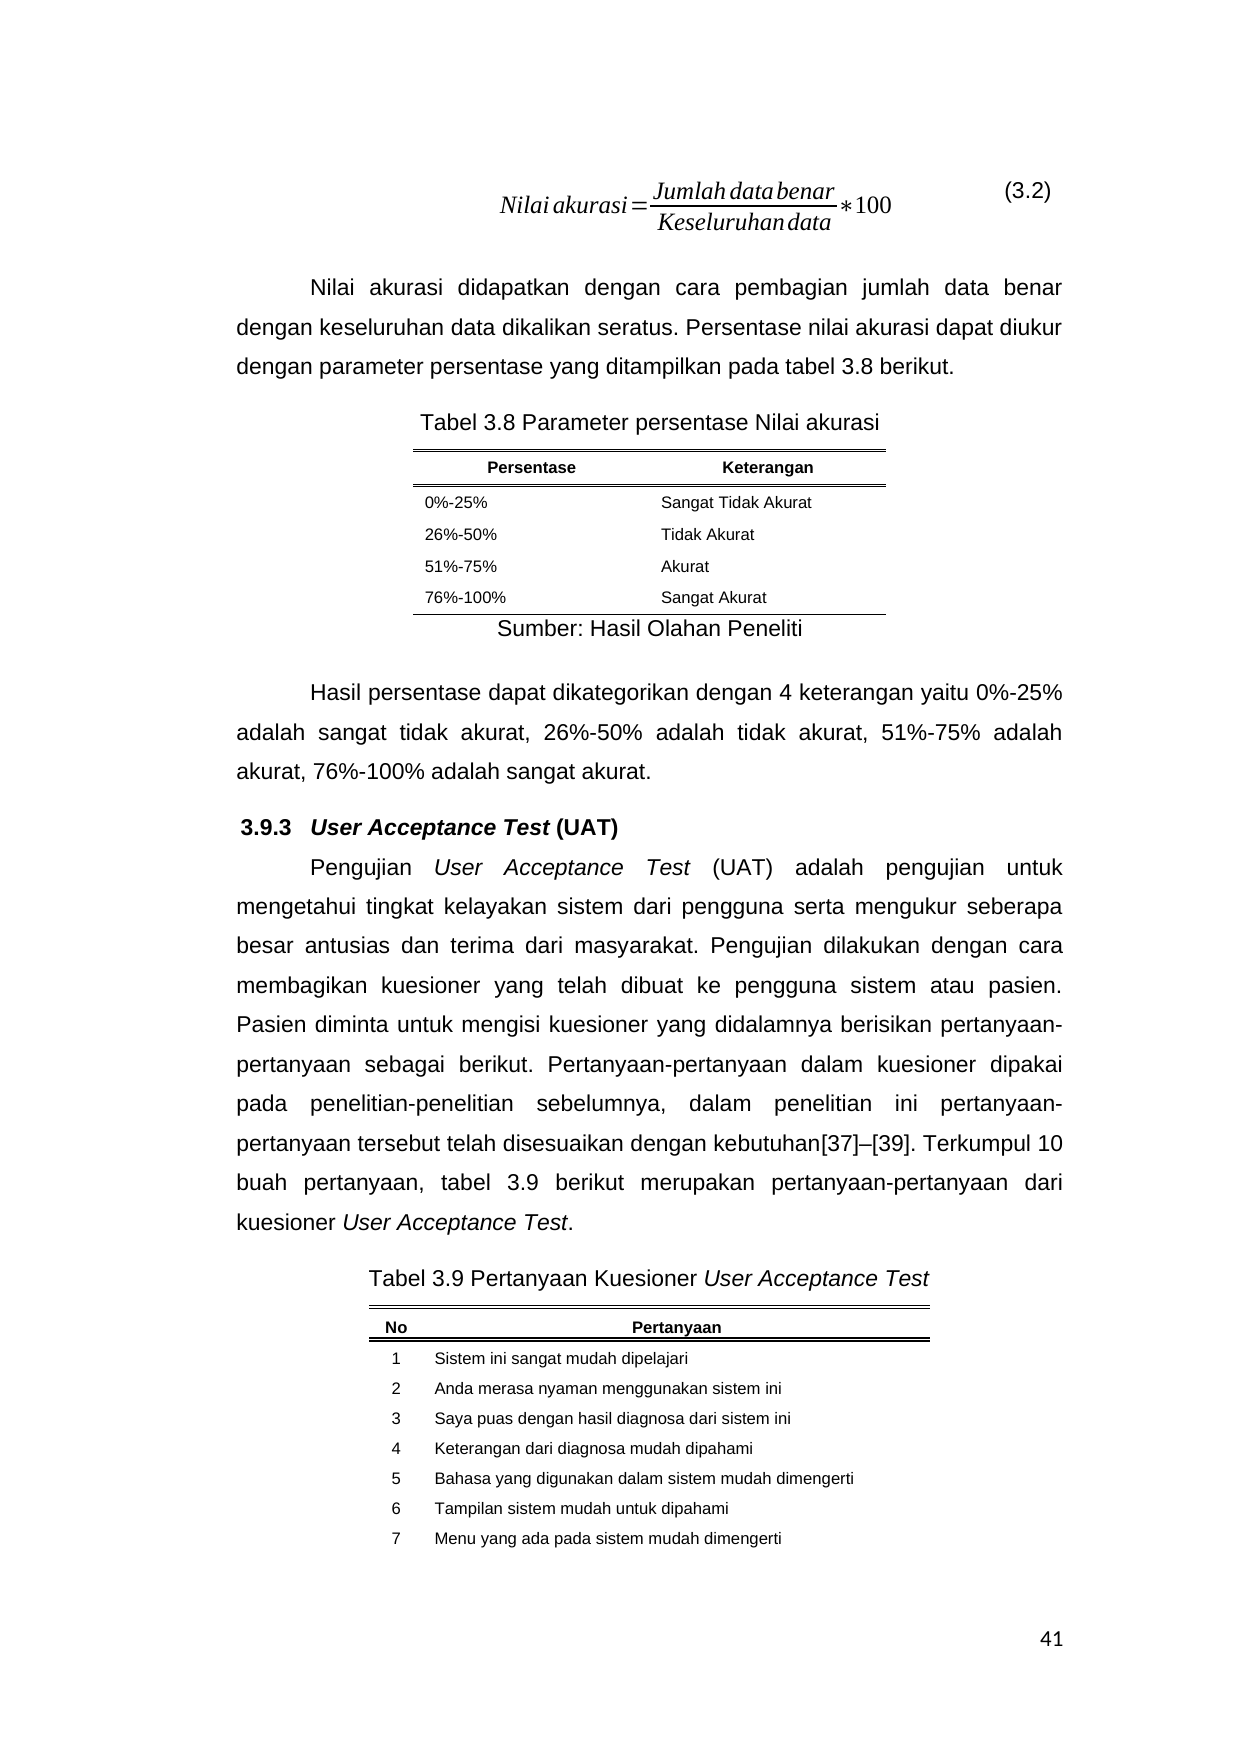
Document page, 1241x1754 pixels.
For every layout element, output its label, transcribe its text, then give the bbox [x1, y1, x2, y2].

table_cell Keterangan dari diagnosa mudah dipahami [423, 1428, 930, 1458]
table_cell Sistem ini sangat mudah dipelajari [423, 1342, 930, 1368]
table_cell Menu yang ada pada sistem mudah dimengerti [423, 1518, 930, 1548]
table_cell 3 [369, 1398, 423, 1428]
table_cell Saya puas dengan hasil diagnosa dari sistem ini [423, 1398, 930, 1428]
table_cell 1 [369, 1342, 423, 1368]
table_header Persentase [413, 452, 649, 484]
text Nilai akurasi didapatkan dengan cara pembagian jumlah data benar dengan keseluruhan data dikalikan seratus. Persentase nilai akurasi dapat diukur dengan parameter persentase yang ditampilkan pada tabel 3.8 berikut. [236, 274, 1063, 379]
table_header Pertanyaan [423, 1309, 930, 1337]
text Tabel 3.8 Parameter persentase Nilai akurasi [236, 409, 1063, 436]
table_cell Tidak Akurat [650, 519, 886, 550]
text Hasil persentase dapat dikategorikan dengan 4 keterangan yaitu 0%-25% adalah sangat tidak akurat, 26%-50% adalah tidak akurat, 51%-75% adalah akurat, 76%-100% adalah sangat akurat. [236, 679, 1063, 784]
table_cell 2 [369, 1368, 423, 1398]
text Tabel 3.9 Pertanyaan Kuesioner User Acceptance Test [236, 1265, 1063, 1291]
table_cell Anda merasa nyaman menggunakan sistem ini [423, 1368, 930, 1398]
table_cell 5 [369, 1458, 423, 1488]
table_header Keterangan [650, 452, 886, 484]
table_cell Sangat Tidak Akurat [650, 487, 886, 518]
table_cell 26%-50% [413, 519, 649, 550]
table_cell 0%-25% [413, 487, 649, 518]
table_cell Tampilan sistem mudah untuk dipahami [423, 1488, 930, 1518]
table_cell 6 [369, 1488, 423, 1518]
table_header (3.2) [993, 177, 1063, 249]
table_cell Akurat [650, 550, 886, 582]
text Pengujian User Acceptance Test (UAT) adalah pengujian untuk mengetahui tingkat kelayakan sistem dari pengguna serta mengukur seberapa besar antusias dan terima dari masyarakat. Pengujian dilakukan dengan cara membagikan kuesioner yang telah dibuat ke pengguna sistem atau pasien. Pasien diminta untuk mengisi kuesioner yang didalamnya berisikan pertanyaan-pertanyaan sebagai berikut. Pertanyaan-pertanyaan dalam kuesioner dipakai pada penelitian-penelitian sebelumnya, dalam penelitian ini pertanyaan-pertanyaan tersebut telah disesuaikan dengan kebutuhan. Terkumpul 10 buah pertanyaan, tabel 3.9 berikut merupakan pertanyaan-pertanyaan dari kuesioner User Acceptance Test. [236, 853, 1063, 1235]
text Sumber: Hasil Olahan Peneliti [236, 614, 1063, 641]
table_header No [369, 1309, 423, 1337]
table_header [280, 177, 993, 249]
table_cell 51%-75% [413, 550, 649, 582]
table_cell 4 [369, 1428, 423, 1458]
table_cell 76%-100% [413, 582, 649, 613]
table_cell Sangat Akurat [650, 582, 886, 613]
table_cell Bahasa yang digunakan dalam sistem mudah dimengerti [423, 1458, 930, 1488]
subtitle User Acceptance Test (UAT) [291, 814, 1063, 840]
table_cell 7 [369, 1518, 423, 1548]
